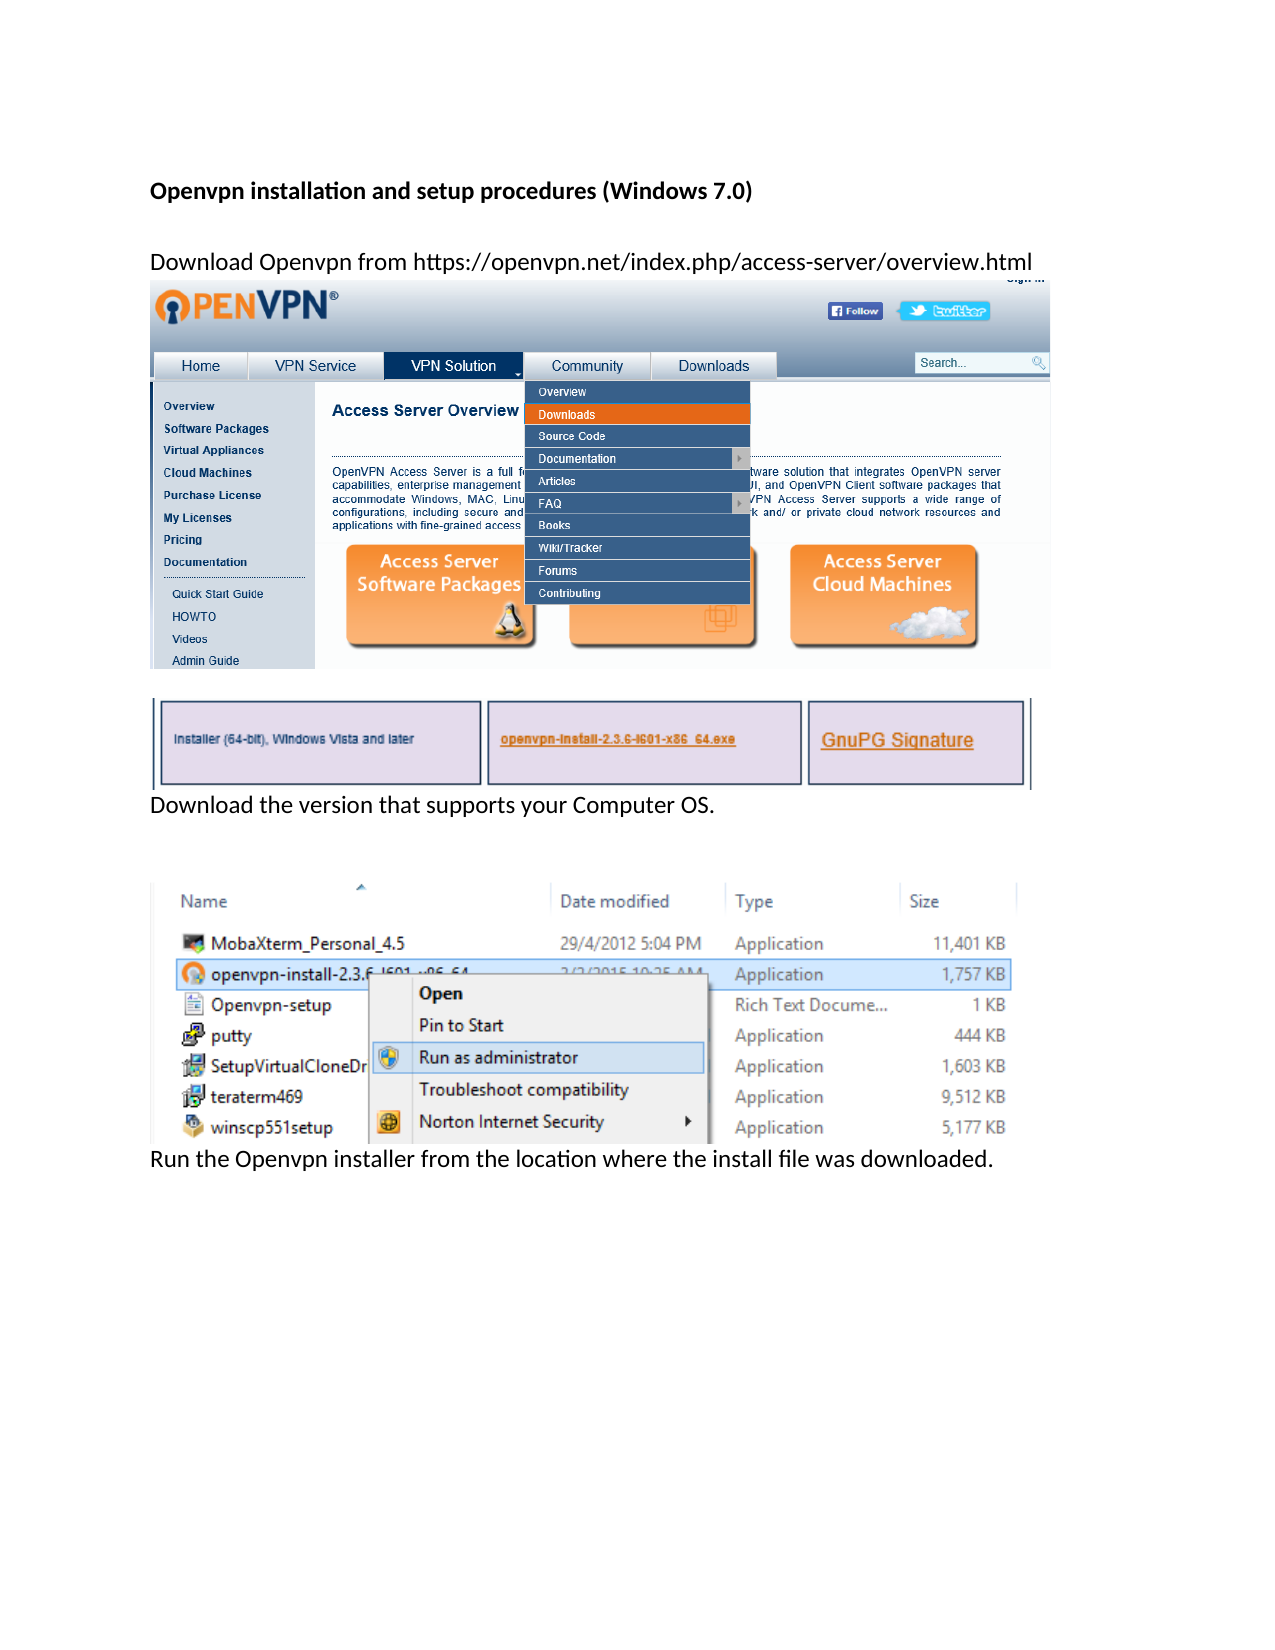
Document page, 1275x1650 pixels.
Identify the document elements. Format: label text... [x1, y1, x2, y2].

text Run the Openvpn installer from the location where the install file was downloaded. [150, 1143, 1125, 1174]
picture [150, 881, 1050, 1144]
picture [150, 280, 1050, 669]
text Download Openvpn from https://openvpn.net/index.php/access-server/overview.html [150, 246, 1125, 276]
text Download the version that supports your Computer OS. [150, 789, 1125, 820]
picture [150, 698, 1032, 790]
list Openvpn installation and setup procedures (Windows 7.0) [150, 175, 1125, 206]
